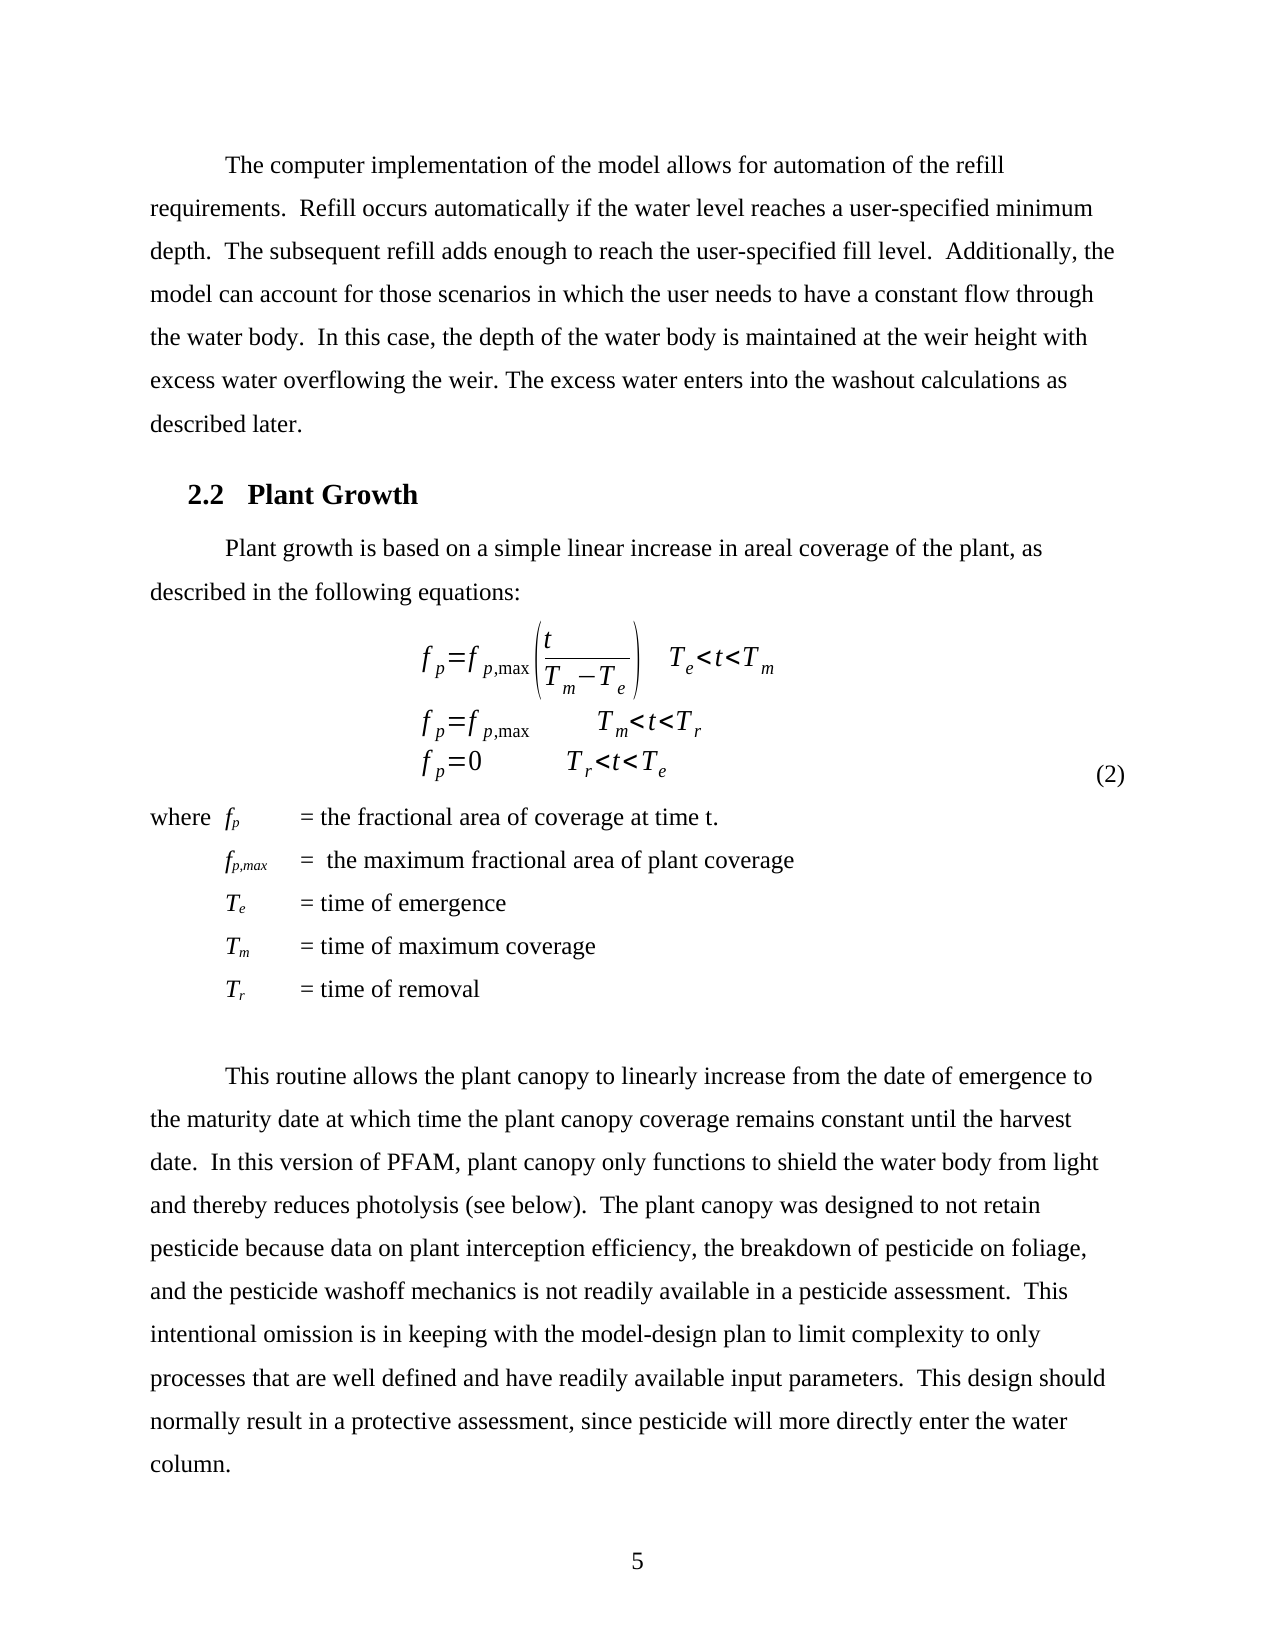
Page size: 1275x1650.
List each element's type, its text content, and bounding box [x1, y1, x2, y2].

text fp,max = the maximum fractional area of plant coverage [150, 845, 1125, 874]
text (2) [150, 620, 1125, 788]
text Tr = time of removal [150, 974, 1125, 1003]
text Plant growth is based on a simple linear increase in areal coverage of the plant, as described in the following equations: [150, 533, 1125, 605]
text Tm = time of maximum coverage [150, 931, 1125, 960]
text Te = time of emergence [150, 888, 1125, 917]
text This routine allows the plant canopy to linearly increase from the date of emergence to the maturity date at which time the plant canopy coverage remains constant until the harvest date. In this version of PFAM, plant canopy only functions to shield the water body from light and thereby reduces photolysis (see below). The plant canopy was designed to not retain pesticide because data on plant interception efficiency, the breakdown of pesticide on foliage, and the pesticide washoff mechanics is not readily available in a pesticide assessment. This intentional omission is in keeping with the model-design plan to limit complexity to only processes that are well defined and have readily available input parameters. This design should normally result in a protective assessment, since pesticide will more directly enter the water column. [150, 1061, 1125, 1478]
subtitle Plant Growth [187, 477, 1125, 510]
text The computer implementation of the model allows for automation of the refill requirements. Refill occurs automatically if the water level reaches a user-specified minimum depth. The subsequent refill adds enough to reach the user-specified fill level. Additionally, the model can account for those scenarios in which the user needs to have a constant flow through the water body. In this case, the depth of the water body is maintained at the weir height with excess water overflowing the weir. The excess water enters into the washout calculations as described later. [150, 150, 1125, 437]
text where fp = the fractional area of coverage at time t. [150, 802, 1125, 831]
